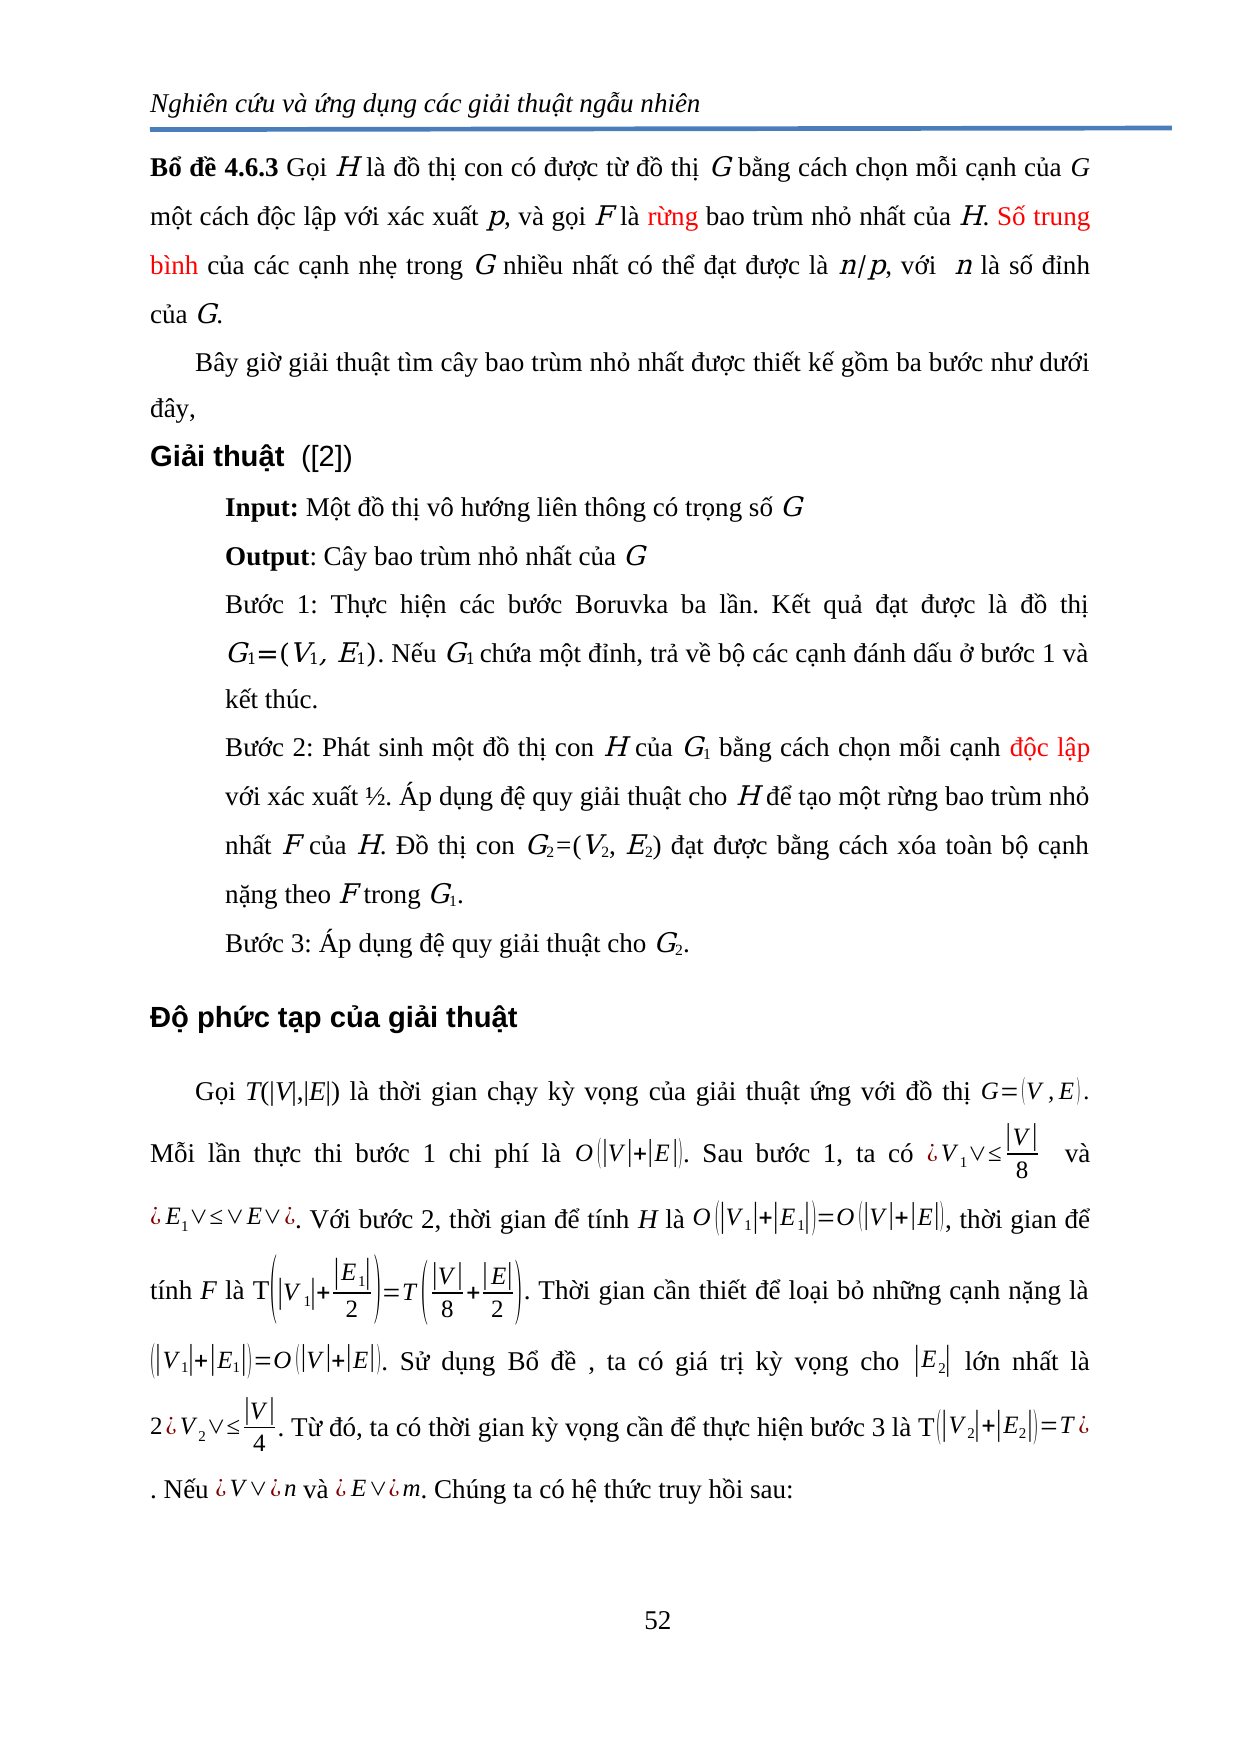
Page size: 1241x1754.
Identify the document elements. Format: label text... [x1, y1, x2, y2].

text Bổ đề 4.6.3 Gọi H là đồ thị con có được từ đồ thị G bằng cách chọn mỗi cạnh của G một cách độc lập với xác xuất p, và gọi F là rừng bao trùm nhỏ nhất của H. Số trung bình của các cạnh nhẹ trong G nhiều nhất có thể đạt được là n/p, với n là số đỉnh của G. [150, 150, 1090, 329]
text Bước 1: Thực hiện các bước Boruvka ba lần. Kết quả đạt được là đồ thị G1=(V1, E1). Nếu G1 chứa một đỉnh, trả về bộ các cạnh đánh dấu ở bước 1 và kết thúc. [225, 588, 1090, 714]
text Bước 2: Phát sinh một đồ thị con H của G1 bằng cách chọn mỗi cạnh độc lập với xác xuất ½. Áp dụng đệ quy giải thuật cho H để tạo một rừng bao trùm nhỏ nhất F của H. Đồ thị con G2=(V2, E2) đạt được bằng cách xóa toàn bộ cạnh nặng theo F trong G1. [225, 730, 1090, 909]
text Giải thuật ([2]) [150, 439, 1090, 473]
text Bước 3: Áp dụng đệ quy giải thuật cho G2. [150, 926, 1090, 959]
text Gọi T(|V|,|E|) là thời gian chạy kỳ vọng của giải thuật ứng với đồ thị Mỗi lần thực thi bước 1 chi phí là . Sau bước 1, ta có và . Với bước 2, thời gian để tính H là , thời gian để tính F là T. Thời gian cần thiết để loại bỏ những cạnh nặng là . Sử dụng Bổ đề , ta có giá trị kỳ vọng cho lớn nhất là . Từ đó, ta có thời gian kỳ vọng cần để thực hiện bước 3 là T. Nếu và . Chúng ta có hệ thức truy hồi sau: [150, 1075, 1090, 1504]
text Input: Một đồ thị vô hướng liên thông có trọng số G [150, 489, 1090, 522]
text Bây giờ giải thuật tìm cây bao trùm nhỏ nhất được thiết kế gồm ba bước như dưới đây, [150, 346, 1090, 424]
text Output: Cây bao trùm nhỏ nhất của G [150, 539, 1090, 571]
text Độ phức tạp của giải thuật [150, 1000, 1090, 1033]
